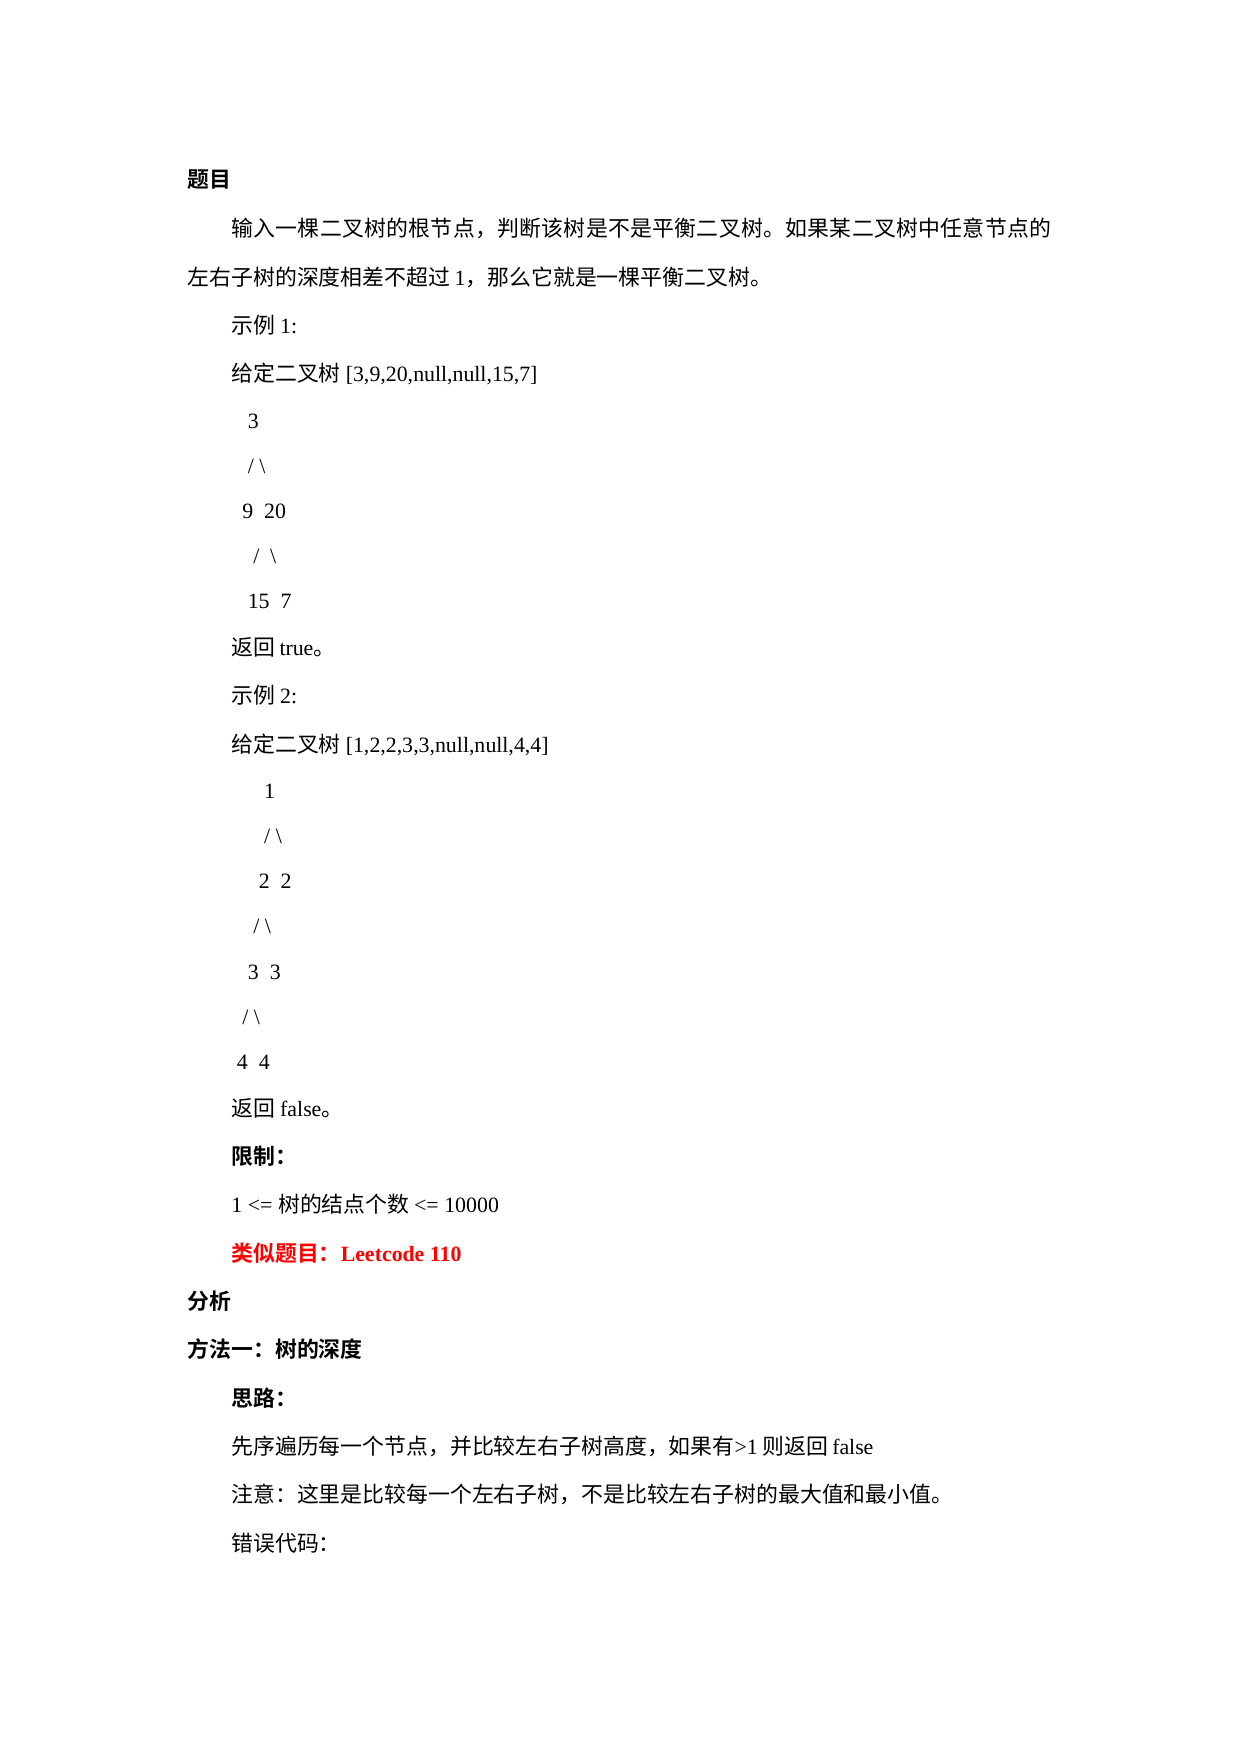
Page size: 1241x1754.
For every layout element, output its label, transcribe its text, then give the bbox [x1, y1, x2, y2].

text 类似题目：Leetcode 110 [187, 1235, 1053, 1268]
text / \ [231, 539, 1053, 572]
text 2 2 [231, 865, 1053, 897]
text 15 7 [231, 584, 1053, 617]
text 1 [231, 774, 1053, 807]
text / \ [231, 820, 1053, 852]
text 输入一棵二叉树的根节点，判断该树是不是平衡二叉树。如果某二叉树中任意节点的左右子树的深度相差不超过1，那么它就是一棵平衡二叉树。 [187, 210, 1053, 292]
text 3 [231, 404, 1053, 437]
text 给定二叉树 [1,2,2,3,3,null,null,4,4] [231, 726, 1053, 759]
text 返回true。 [231, 629, 1053, 662]
text 1 <= 树的结点个数 <= 10000 [231, 1187, 1053, 1219]
text / \ [231, 910, 1053, 942]
text / \ [231, 1000, 1053, 1033]
subtitle 方法一：树的深度 [187, 1332, 1053, 1364]
text 给定二叉树 [3,9,20,null,null,15,7] [231, 356, 1053, 388]
text 注意：这里是比较每一个左右子树，不是比较左右子树的最大值和最小值。 [187, 1477, 1053, 1509]
text 示例 2: [231, 678, 1053, 710]
text 先序遍历每一个节点，并比较左右子树高度，如果有>1则返回false [187, 1429, 1053, 1461]
text 返回 false。 [231, 1090, 1053, 1123]
text 错误代码： [187, 1525, 1053, 1558]
text 示例 1: [231, 307, 1053, 340]
text 4 4 [231, 1045, 1053, 1078]
subtitle 分析 [187, 1284, 1053, 1316]
text 3 3 [231, 955, 1053, 987]
text 思路： [187, 1380, 1053, 1413]
text 9 20 [231, 494, 1053, 527]
text / \ [231, 449, 1053, 482]
subtitle 题目 [187, 162, 1053, 194]
text 限制： [231, 1139, 1053, 1171]
